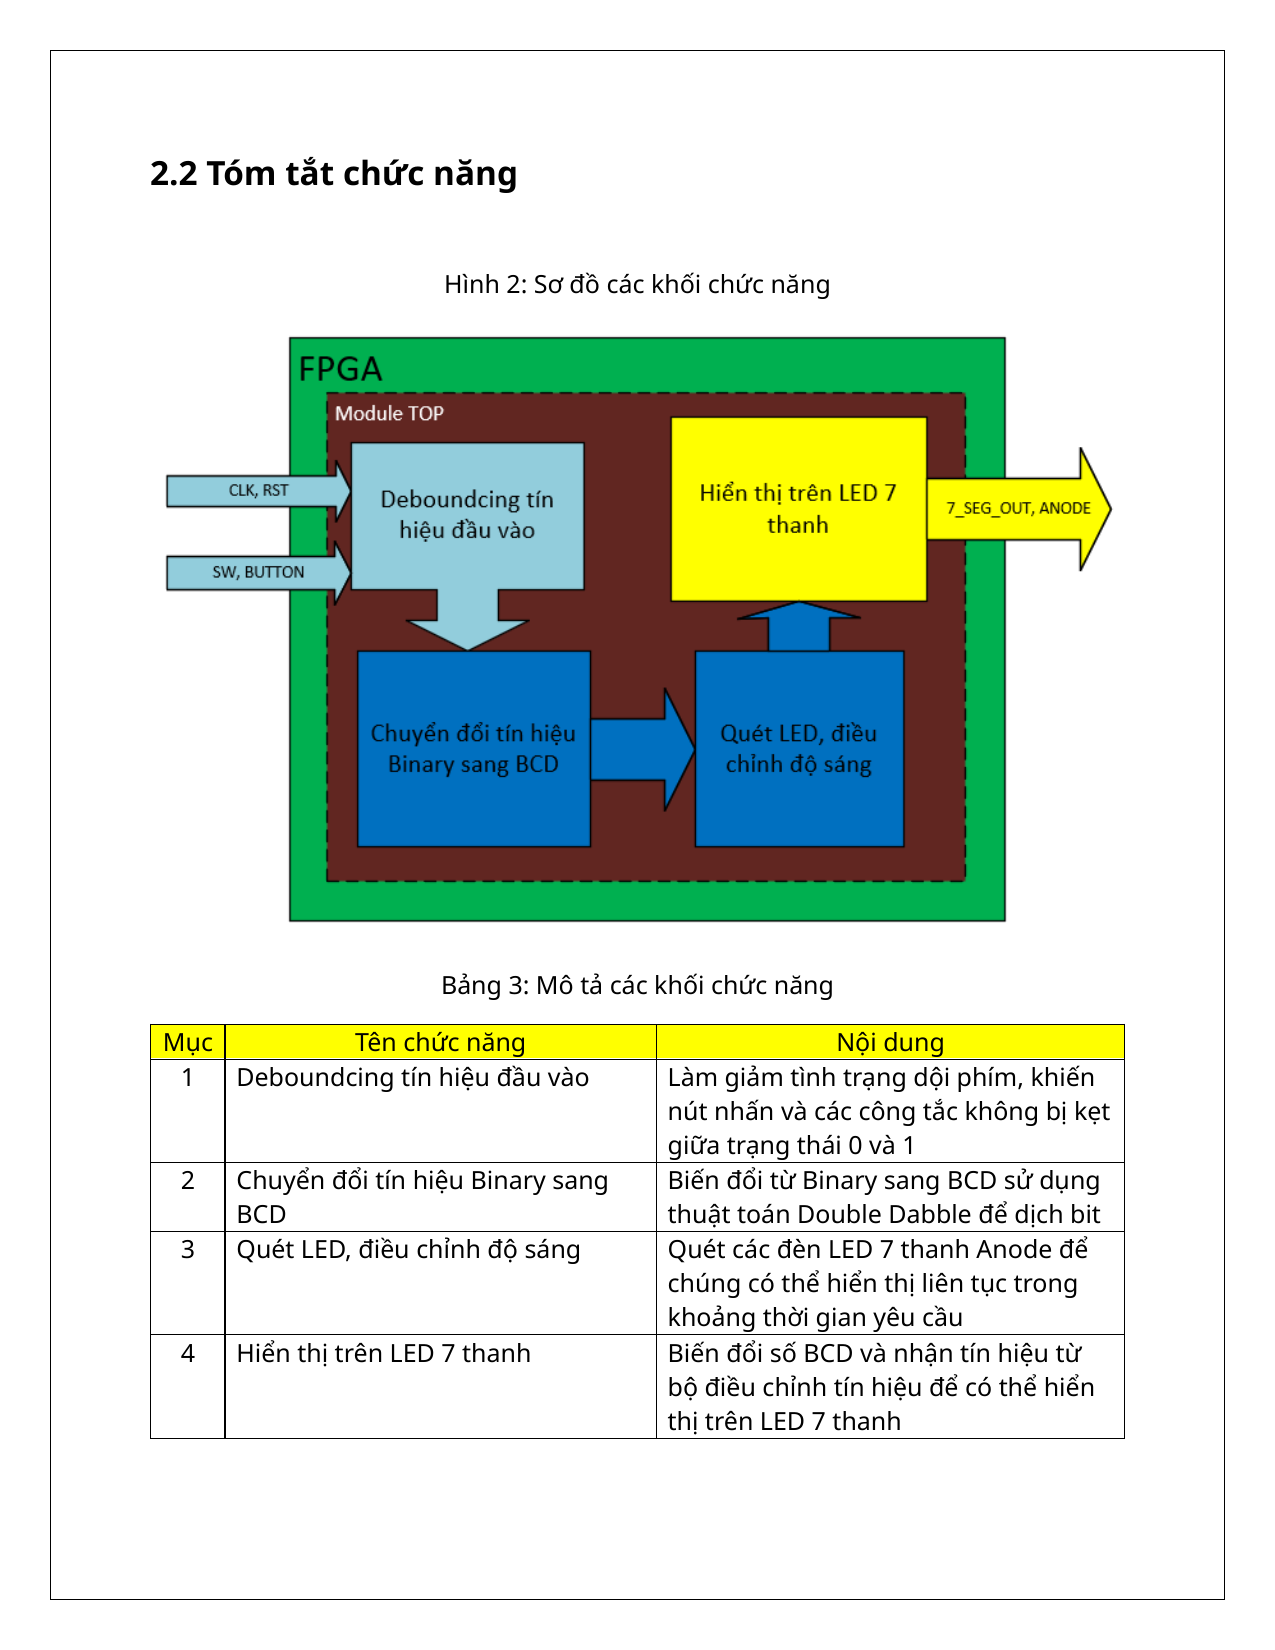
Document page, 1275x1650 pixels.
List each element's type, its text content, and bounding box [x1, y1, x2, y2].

subtitle 2.2 Tóm tắt chức năng [150, 150, 1125, 195]
table_header Mục [151, 1025, 224, 1058]
table_cell Deboundcing tín hiệu đầu vào [226, 1060, 656, 1162]
table_cell 3 [151, 1232, 224, 1334]
text Hình 2: Sơ đồ các khối chức năng [150, 266, 1125, 300]
text Bảng 3: Mô tả các khối chức năng [150, 968, 1125, 1002]
table_cell Quét các đèn LED 7 thanh Anode để chúng có thể hiển thị liên tục trong khoảng thời gian yêu cầu [657, 1232, 1124, 1334]
table_header Tên chức năng [226, 1025, 656, 1058]
table_cell Hiển thị trên LED 7 thanh [226, 1335, 656, 1437]
table_cell Biến đổi từ Binary sang BCD sử dụng thuật toán Double Dabble để dịch bit [657, 1163, 1124, 1231]
table_cell 1 [151, 1060, 224, 1162]
table_cell 2 [151, 1163, 224, 1231]
table_header Nội dung [657, 1025, 1124, 1058]
table_cell Quét LED, điều chỉnh độ sáng [226, 1232, 656, 1334]
picture [150, 322, 1125, 946]
table_cell Biến đổi số BCD và nhận tín hiệu từ bộ điều chỉnh tín hiệu để có thể hiển thị trên LED 7 thanh [657, 1335, 1124, 1437]
table_cell 4 [151, 1335, 224, 1437]
table_cell Làm giảm tình trạng dội phím, khiến nút nhấn và các công tắc không bị kẹt giữa trạng thái 0 và 1 [657, 1060, 1124, 1162]
table_cell Chuyển đổi tín hiệu Binary sang BCD [226, 1163, 656, 1231]
